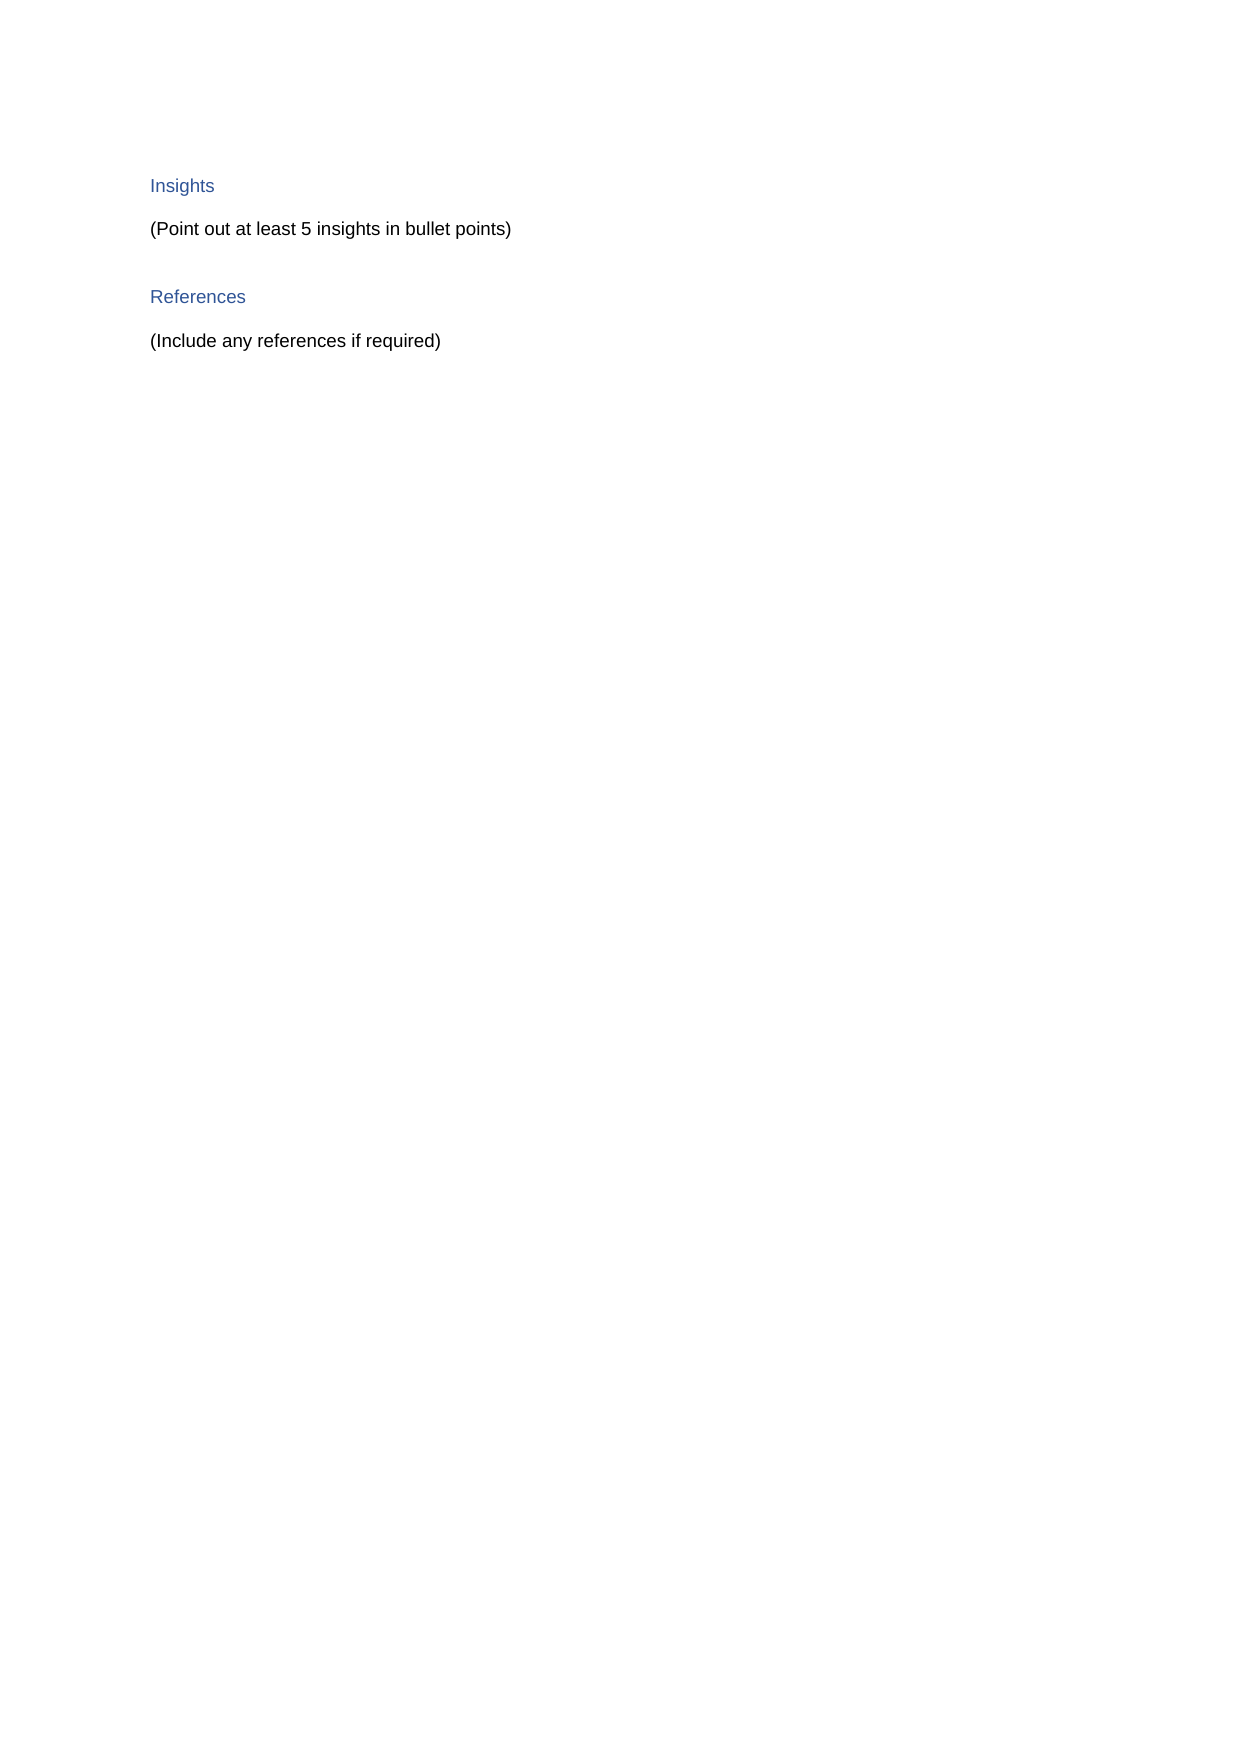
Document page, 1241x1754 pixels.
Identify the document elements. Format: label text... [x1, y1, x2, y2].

subtitle Insights [150, 175, 1090, 197]
subtitle References [150, 286, 1090, 308]
text (Point out at least 5 insights in bullet points) [150, 218, 1090, 240]
text (Include any references if required) [150, 329, 1090, 351]
